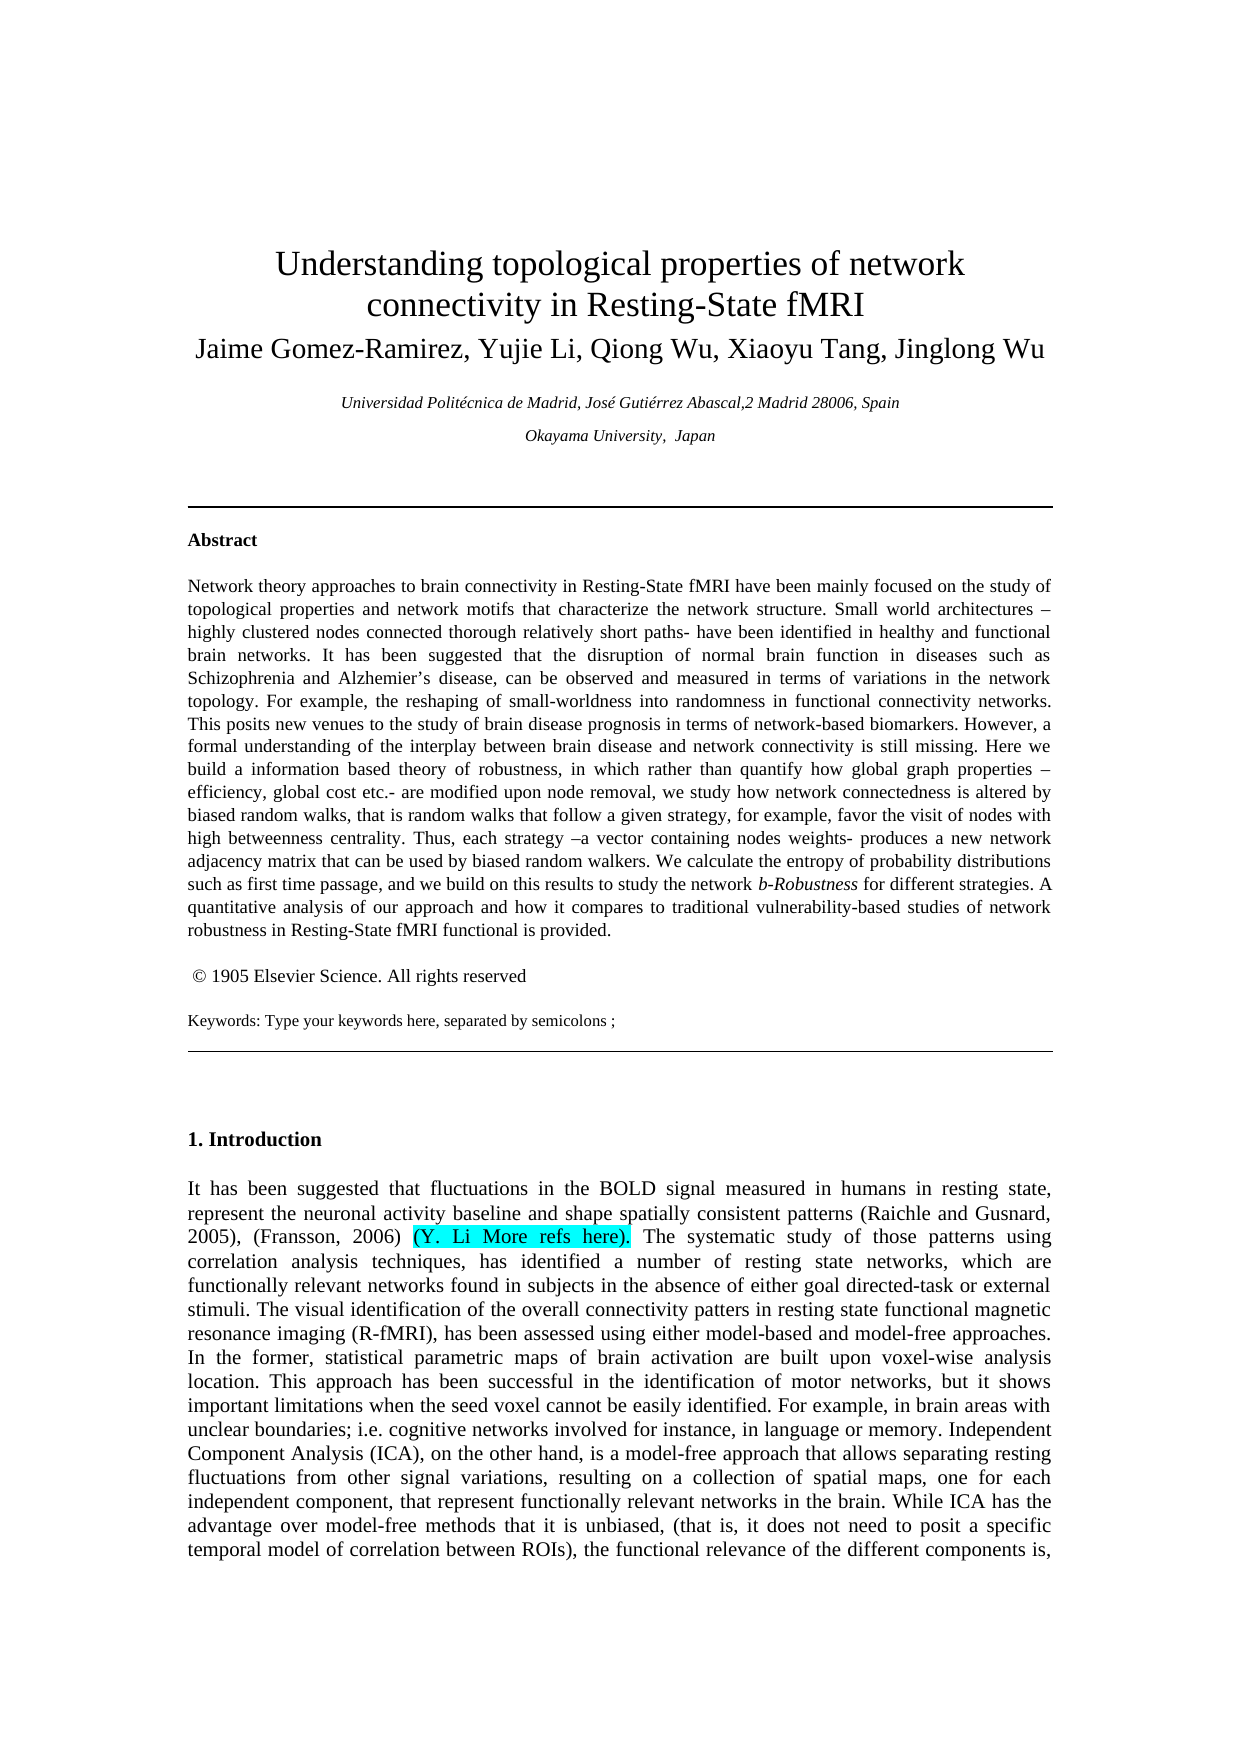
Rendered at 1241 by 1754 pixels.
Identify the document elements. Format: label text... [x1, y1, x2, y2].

text Network theory approaches to brain connectivity in Resting-State fMRI have been mainly focused on the study of topological properties and network motifs that characterize the network structure. Small world architectures –highly clustered nodes connected thorough relatively short paths- have been identified in healthy and functional brain networks. It has been suggested that the disruption of normal brain function in diseases such as Schizophrenia and Alzhemier’s disease, can be observed and measured in terms of variations in the network topology. For example, the reshaping of small-worldness into randomness in functional connectivity networks. This posits new venues to the study of brain disease prognosis in terms of network-based biomarkers. However, a formal understanding of the interplay between brain disease and network connectivity is still missing. Here we build a information based theory of robustness, in which rather than quantify how global graph properties –efficiency, global cost etc.- are modified upon node removal, we study how network connectedness is altered by biased random walks, that is random walks that follow a given strategy, for example, favor the visit of nodes with high betweenness centrality. Thus, each strategy –a vector containing nodes weights- produces a new network adjacency matrix that can be used by biased random walkers. We calculate the entropy of probability distributions such as first time passage, and we build on this results to study the network b-Robustness for different strategies. A quantitative analysis of our approach and how it compares to traditional vulnerability-based studies of network robustness in Resting-State fMRI functional is provided. [187, 574, 1053, 941]
text Introduction [187, 1126, 1053, 1151]
title Understanding topological properties of network connectivity in Resting-State fMRI Jaime Gomez-Ramirez, Yujie Li, Qiong Wu, Xiaoyu Tang, Jinglong Wu [187, 242, 1053, 367]
text Abstract [187, 507, 1053, 551]
text Okayama University, Japan [187, 425, 1053, 446]
text Universidad Politécnica de Madrid, José Gutiérrez Abascal,2 Madrid 28006, Spain [187, 392, 1053, 412]
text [187, 1176, 1053, 1561]
text © 2001 Elsevier Science. All rights reserved [187, 964, 1053, 987]
